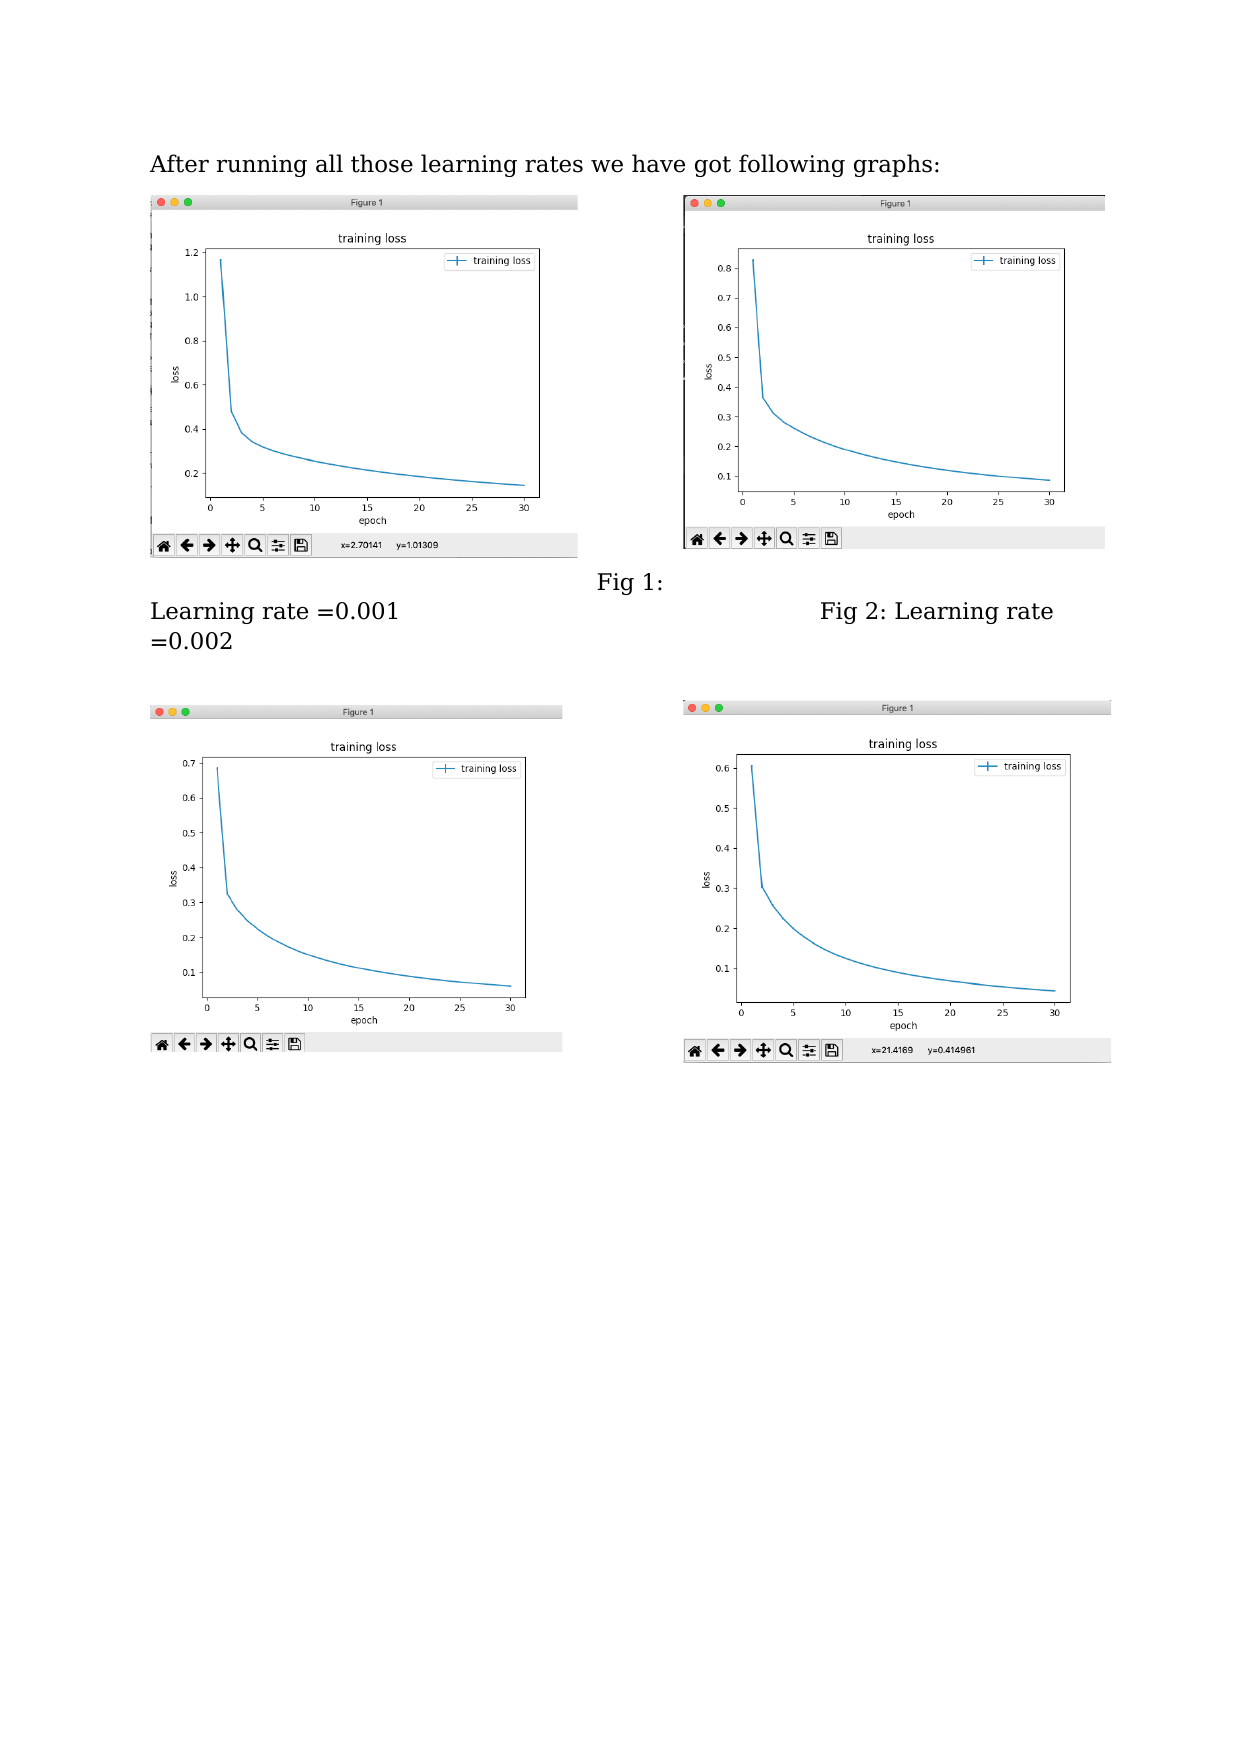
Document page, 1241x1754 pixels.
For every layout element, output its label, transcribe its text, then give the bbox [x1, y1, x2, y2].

text Fig 1: Learning rate =0.001 Fig 2: Learning rate =0.002 [150, 567, 1090, 654]
picture [150, 705, 562, 1052]
text After running all those learning rates we have got following graphs: [150, 150, 1090, 177]
picture [150, 195, 578, 558]
picture [683, 700, 1112, 1063]
picture [683, 195, 1105, 549]
